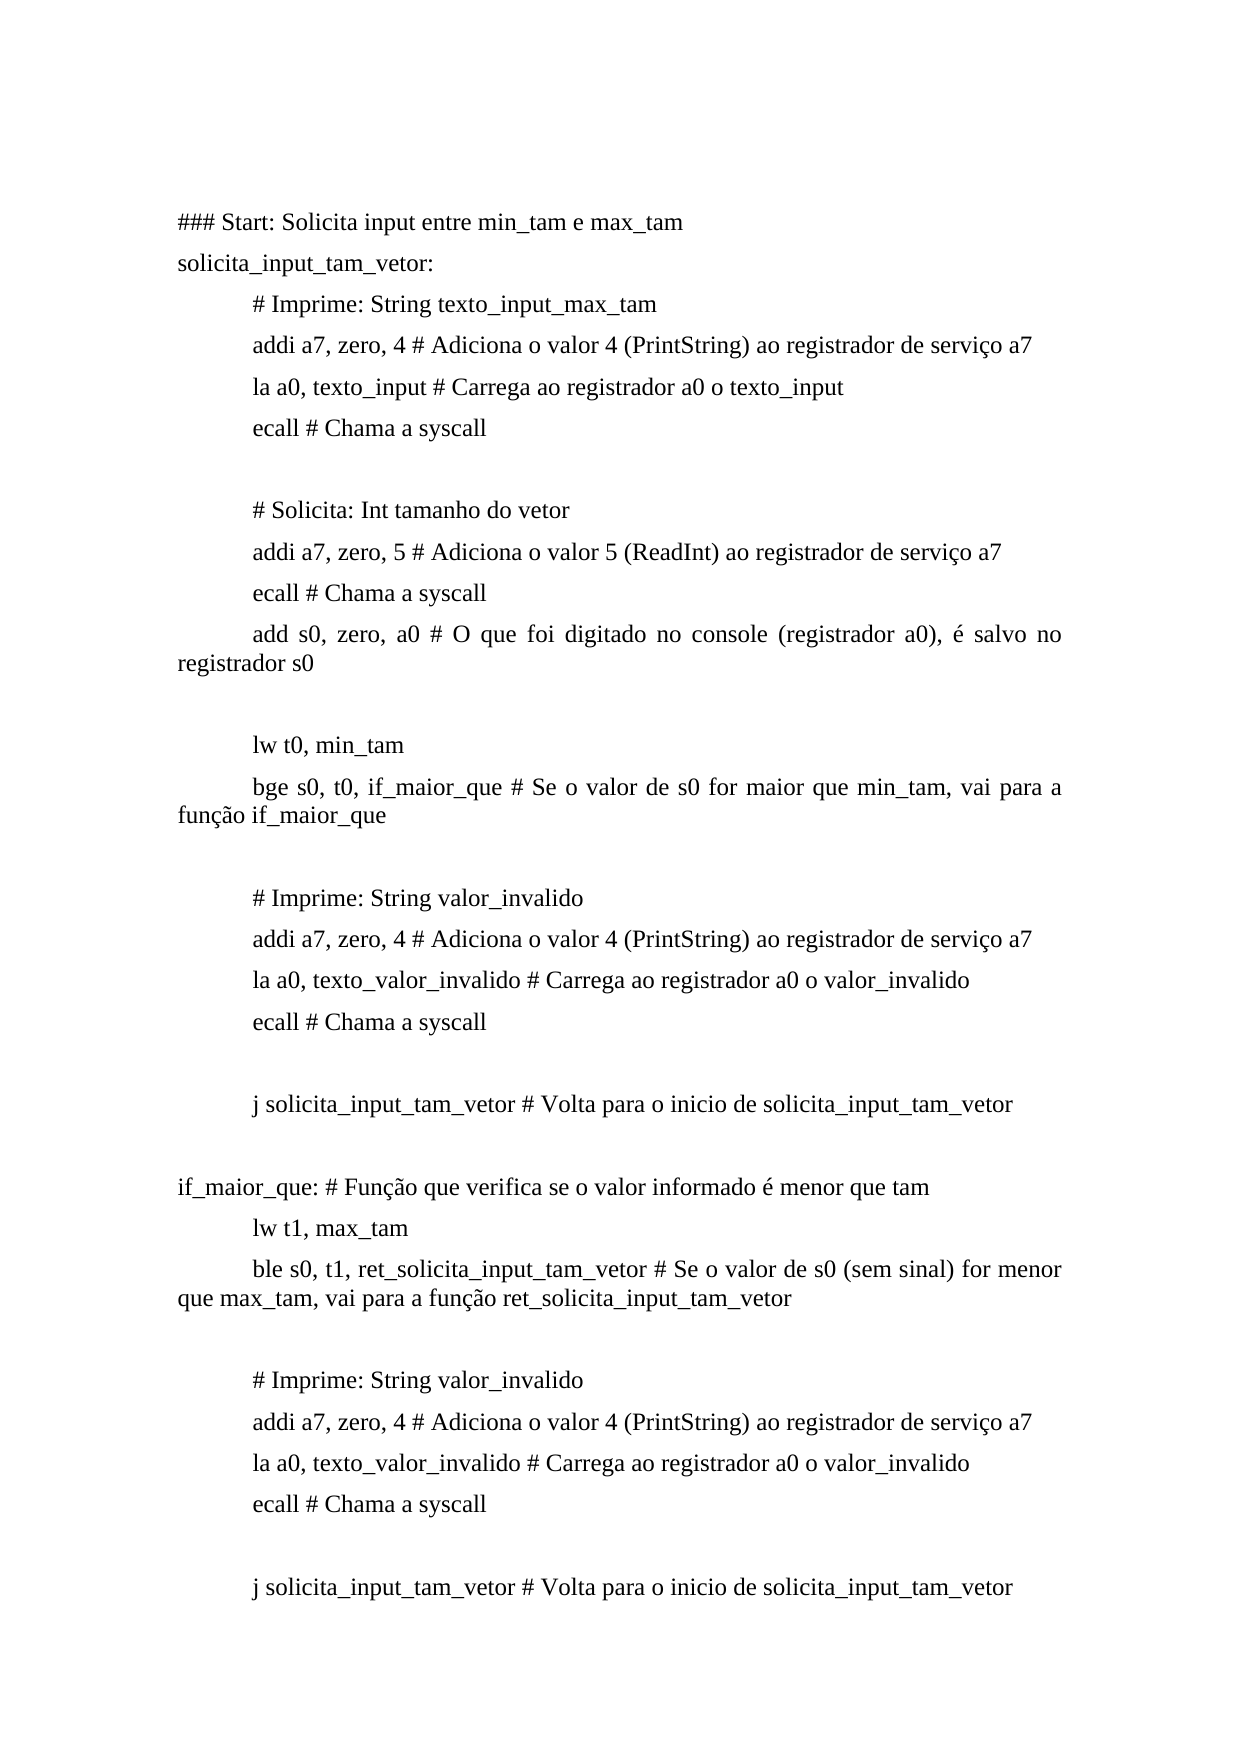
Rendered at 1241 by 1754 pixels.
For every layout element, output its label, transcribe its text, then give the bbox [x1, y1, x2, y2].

text j solicita_input_tam_vetor # Volta para o inicio de solicita_input_tam_vetor [177, 1572, 1063, 1601]
text addi a7, zero, 4 # Adiciona o valor 4 (PrintString) ao registrador de serviço a7 [177, 1407, 1063, 1436]
text # Solicita: Int tamanho do vetor [177, 496, 1063, 524]
text ble s0, t1, ret_solicita_input_tam_vetor # Se o valor de s0 (sem sinal) for menor que max_tam, vai para a função ret_solicita_input_tam_vetor [177, 1254, 1063, 1312]
text la a0, texto_valor_invalido # Carrega ao registrador a0 o valor_invalido [177, 966, 1063, 994]
text add s0, zero, a0 # O que foi digitado no console (registrador a0), é salvo no registrador s0 [177, 619, 1063, 677]
text la a0, texto_valor_invalido # Carrega ao registrador a0 o valor_invalido [177, 1448, 1063, 1477]
text # Imprime: String texto_input_max_tam [177, 289, 1063, 318]
text j solicita_input_tam_vetor # Volta para o inicio de solicita_input_tam_vetor [177, 1089, 1063, 1118]
text # Imprime: String valor_invalido [177, 883, 1063, 912]
text ecall # Chama a syscall [177, 1489, 1063, 1518]
text solicita_input_tam_vetor: [177, 248, 1063, 277]
text ### Start: Solicita input entre min_tam e max_tam [177, 207, 1063, 236]
text lw t0, min_tam [177, 731, 1063, 759]
text ecall # Chama a syscall [177, 413, 1063, 442]
text la a0, texto_input # Carrega ao registrador a0 o texto_input [177, 372, 1063, 401]
text ecall # Chama a syscall [177, 1007, 1063, 1036]
text lw t1, max_tam [177, 1213, 1063, 1242]
text bge s0, t0, if_maior_que # Se o valor de s0 for maior que min_tam, vai para a função if_maior_que [177, 772, 1063, 829]
text # Imprime: String valor_invalido [177, 1366, 1063, 1394]
text ecall # Chama a syscall [177, 578, 1063, 607]
text if_maior_que: # Função que verifica se o valor informado é menor que tam [177, 1172, 1063, 1201]
text addi a7, zero, 4 # Adiciona o valor 4 (PrintString) ao registrador de serviço a7 [177, 924, 1063, 953]
text addi a7, zero, 5 # Adiciona o valor 5 (ReadInt) ao registrador de serviço a7 [177, 537, 1063, 566]
text addi a7, zero, 4 # Adiciona o valor 4 (PrintString) ao registrador de serviço a7 [177, 331, 1063, 359]
